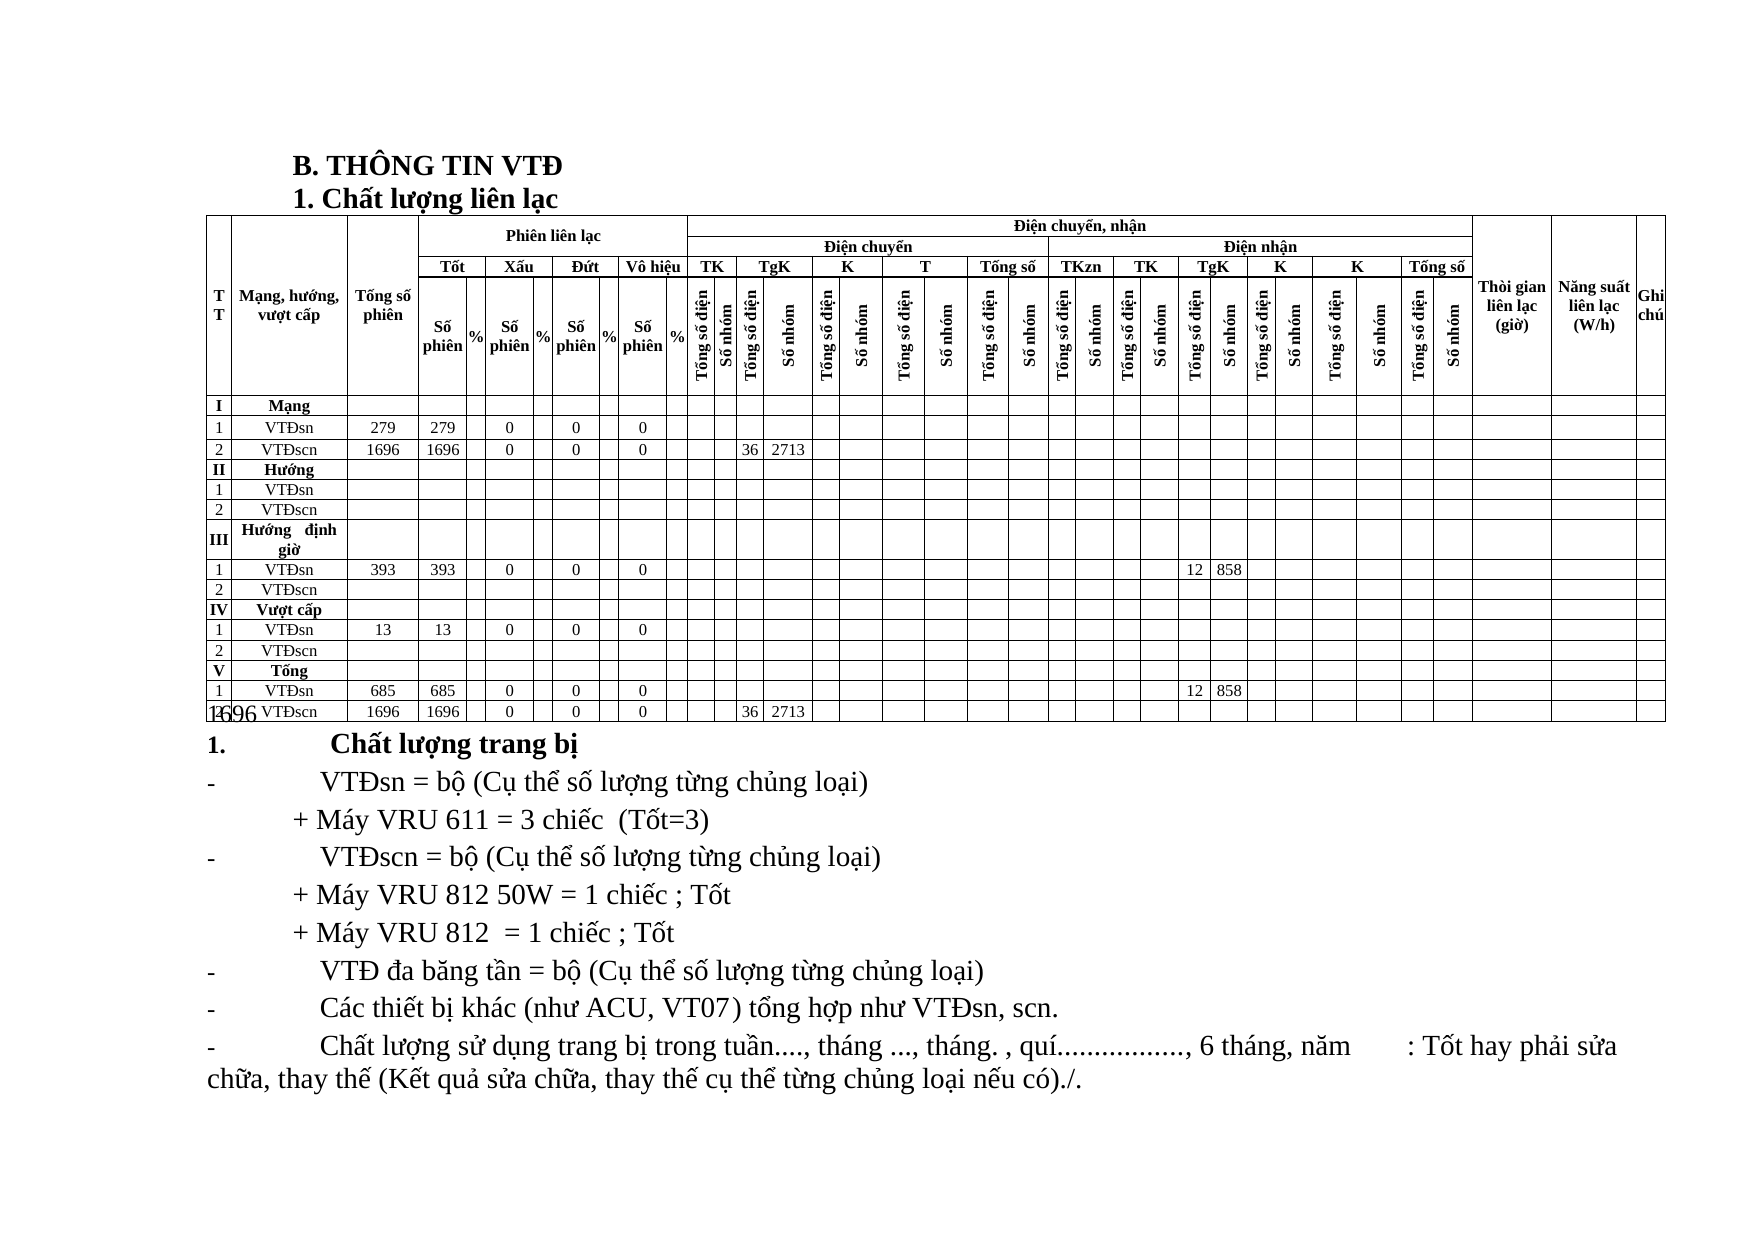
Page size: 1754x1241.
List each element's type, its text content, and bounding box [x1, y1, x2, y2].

table_cell [1248, 620, 1275, 639]
table_cell [1434, 480, 1472, 499]
table_cell [600, 600, 618, 619]
table_cell [1179, 396, 1210, 414]
table_cell [1637, 520, 1665, 558]
table_cell [1049, 701, 1075, 721]
table_cell [813, 580, 839, 599]
table_cell [737, 480, 763, 499]
table_cell [667, 560, 687, 578]
table_cell [968, 600, 1008, 619]
table_cell [1637, 416, 1665, 438]
table_cell 0 [553, 440, 599, 458]
table_cell [737, 620, 763, 639]
table_cell [667, 661, 687, 679]
table_cell [1313, 520, 1356, 558]
table_cell [1179, 500, 1210, 519]
table_cell [1211, 396, 1247, 414]
table_cell [348, 580, 418, 599]
table_cell [1141, 620, 1178, 639]
table_cell [737, 520, 763, 558]
table_cell [1076, 661, 1113, 679]
table_cell [1076, 580, 1113, 599]
table_cell [764, 641, 812, 659]
table_cell [1114, 620, 1140, 639]
table_cell [1434, 416, 1472, 438]
table_cell [883, 641, 924, 659]
table_cell [1211, 416, 1247, 438]
table_cell [348, 396, 418, 414]
table_cell Tổng số điện [1049, 278, 1075, 394]
table_cell [715, 580, 736, 599]
table_cell [667, 416, 687, 438]
table_cell [883, 701, 924, 721]
table_cell [1473, 480, 1551, 499]
table_cell [667, 600, 687, 619]
table_cell 0 [486, 701, 533, 721]
table_cell [1211, 500, 1247, 519]
table_cell [1114, 520, 1140, 558]
table_cell [1552, 500, 1636, 519]
table_cell 0 [619, 440, 666, 458]
table_cell [1276, 520, 1312, 558]
table_cell [1009, 460, 1048, 478]
text + Máy VRU 812 = 1 chiếc ; Tốt [292, 915, 1665, 948]
table_header Điện chuyển, nhận [688, 216, 1472, 236]
table_cell [1009, 396, 1048, 414]
table_header Tống số phiên [348, 216, 418, 394]
table_cell [419, 661, 466, 679]
table_cell [925, 560, 967, 578]
table_cell [534, 500, 552, 519]
table_cell Số nhóm [925, 278, 967, 394]
table_cell 1 [207, 620, 231, 639]
table_cell [968, 520, 1008, 558]
table_cell 685 [419, 681, 466, 700]
table_cell Số phiên [486, 278, 533, 394]
table_cell [1276, 500, 1312, 519]
table_cell [1049, 500, 1075, 519]
table_cell [1276, 480, 1312, 499]
table_cell 0 [486, 620, 533, 639]
table_cell [1248, 560, 1275, 578]
table_cell [1552, 396, 1636, 414]
table_cell [764, 620, 812, 639]
table_cell [1313, 641, 1356, 659]
table_cell [486, 600, 533, 619]
table_cell [925, 480, 967, 499]
table_cell [667, 460, 687, 478]
table_cell [688, 641, 714, 659]
table_cell [600, 661, 618, 679]
table_cell 858 [1211, 681, 1247, 700]
table_cell Số nhóm [764, 278, 812, 394]
table_cell [1141, 560, 1178, 578]
table_cell [925, 620, 967, 639]
table_cell [925, 600, 967, 619]
table_cell [883, 500, 924, 519]
table_cell [553, 396, 599, 414]
table_cell [1049, 620, 1075, 639]
table_cell [667, 440, 687, 458]
table_cell [1357, 681, 1401, 700]
table_cell [1313, 580, 1356, 599]
list Chất lượng sử dụng trang bị trong tuần...., tháng ..., tháng , quí , 6 tháng, năm : Tốt hay phải sửa chữa, thay thế (Kết quả sửa chữa, thay thế cụ thể từng chủng loại nếu có)./. [207, 1028, 1665, 1095]
table_cell 279 [419, 416, 466, 438]
table_cell [1473, 396, 1551, 414]
table_cell [600, 681, 618, 700]
table_cell [737, 681, 763, 700]
table_cell VTĐsn [232, 681, 347, 700]
table_cell [688, 480, 714, 499]
table_cell [1402, 580, 1433, 599]
table_cell [1049, 600, 1075, 619]
table_cell [688, 416, 714, 438]
table_cell 0 [486, 416, 533, 438]
table_cell [1357, 460, 1401, 478]
table_cell [1141, 480, 1178, 499]
table_cell [1009, 641, 1048, 659]
table_cell [1009, 520, 1048, 558]
table_cell [1049, 580, 1075, 599]
table_cell [1313, 416, 1356, 438]
table_cell [1009, 416, 1048, 438]
table_cell IV [207, 600, 231, 619]
text 1. Chất lượng liên lạc [207, 181, 1665, 215]
table_header Năng suất liên lạc (W/h) [1552, 216, 1636, 394]
table_cell [534, 701, 552, 721]
table_cell [1248, 500, 1275, 519]
table_cell Điện nhận [1049, 237, 1472, 256]
table_cell [925, 416, 967, 438]
table_cell Số nhóm [1434, 278, 1472, 394]
table_cell [1276, 396, 1312, 414]
table_cell [1141, 500, 1178, 519]
table_cell [600, 620, 618, 639]
table_cell [1179, 661, 1210, 679]
table_cell [925, 641, 967, 659]
table_cell [1049, 440, 1075, 458]
table_cell Xấu [486, 257, 552, 276]
table_cell [1357, 701, 1401, 721]
table_cell [715, 460, 736, 478]
table_cell [1211, 600, 1247, 619]
table_cell [1473, 560, 1551, 578]
table_cell Số phiên [419, 278, 466, 394]
table_cell [813, 416, 839, 438]
table_cell [1357, 560, 1401, 578]
table_cell [1009, 560, 1048, 578]
table_cell 13 [419, 620, 466, 639]
table_cell [1313, 500, 1356, 519]
table_cell [1313, 701, 1356, 721]
table_cell [1114, 460, 1140, 478]
table_cell [1179, 701, 1210, 721]
table_cell [883, 620, 924, 639]
table_cell [883, 661, 924, 679]
table_cell Số nhóm [1276, 278, 1312, 394]
table_cell [419, 460, 466, 478]
table_cell [534, 600, 552, 619]
table_cell [840, 681, 882, 700]
table_cell [619, 661, 666, 679]
table_cell K [813, 257, 882, 276]
table_header Thòi gian liên lạc (giờ) [1473, 216, 1551, 394]
table_cell [467, 396, 485, 414]
table_cell [840, 600, 882, 619]
table_cell [1402, 620, 1433, 639]
table_cell [1141, 681, 1178, 700]
list Các thiết bị khác (như ACU, VT07 ) tổng hợp như VTĐsn, scn. [207, 990, 1665, 1024]
table_cell [419, 480, 466, 499]
table_cell [1211, 580, 1247, 599]
table_cell 393 [419, 560, 466, 578]
table_cell [1402, 440, 1433, 458]
table_cell [715, 701, 736, 721]
table_cell [1179, 440, 1210, 458]
table_cell Tổng số điện [688, 278, 714, 394]
table_cell [1248, 520, 1275, 558]
table_cell [348, 500, 418, 519]
table_cell I [207, 396, 231, 414]
table_cell [737, 600, 763, 619]
table_cell [553, 600, 599, 619]
table_cell [813, 396, 839, 414]
table_cell [715, 661, 736, 679]
table_cell [1248, 681, 1275, 700]
table_cell [813, 681, 839, 700]
table_cell [715, 396, 736, 414]
table_cell [1179, 641, 1210, 659]
table_cell [667, 580, 687, 599]
table_cell Hướng [232, 460, 347, 478]
table_cell [737, 661, 763, 679]
table_cell 0 [619, 681, 666, 700]
table_cell [1076, 396, 1113, 414]
table_cell [1248, 701, 1275, 721]
table_cell [1637, 600, 1665, 619]
table_cell [1211, 440, 1247, 458]
table_cell [534, 681, 552, 700]
table_cell Tống [232, 661, 347, 679]
table_cell [1179, 520, 1210, 558]
table_cell Số nhóm [840, 278, 882, 394]
table_cell [883, 600, 924, 619]
table_cell [667, 480, 687, 499]
table_cell [486, 460, 533, 478]
table_cell [667, 681, 687, 700]
table_cell [925, 661, 967, 679]
table_cell [715, 641, 736, 659]
table_cell TKzn [1049, 257, 1113, 276]
table_cell [1141, 520, 1178, 558]
table_cell [813, 560, 839, 578]
table_cell VTĐsn [232, 416, 347, 438]
table_cell [1473, 701, 1551, 721]
table_cell [600, 560, 618, 578]
table_cell [1179, 460, 1210, 478]
table_header Phiên liên lạc [419, 216, 687, 256]
table_cell 1 [207, 560, 231, 578]
table_cell 2713 [764, 440, 812, 458]
table_cell [1248, 440, 1275, 458]
table_cell [1114, 440, 1140, 458]
table_cell [764, 520, 812, 558]
table_cell [925, 460, 967, 478]
table_cell Số nhóm [1357, 278, 1401, 394]
table_cell [1552, 661, 1636, 679]
table_cell TK TK [688, 257, 736, 276]
table_cell [1114, 661, 1140, 679]
table_cell 0 [619, 416, 666, 438]
table_cell [467, 600, 485, 619]
table_cell [1637, 460, 1665, 478]
table_cell [1248, 580, 1275, 599]
table_cell 685 [348, 681, 418, 700]
table_cell [1076, 416, 1113, 438]
table_cell [1211, 480, 1247, 499]
table_cell [1473, 500, 1551, 519]
table_cell VTĐscn [232, 440, 347, 458]
table_cell [1141, 460, 1178, 478]
table_cell [1049, 661, 1075, 679]
table_cell [534, 580, 552, 599]
table_cell [813, 520, 839, 558]
table_cell VTĐscn [232, 500, 347, 519]
table_cell [883, 681, 924, 700]
table_cell [840, 396, 882, 414]
table_cell [419, 641, 466, 659]
table_cell V [207, 661, 231, 679]
table_cell 2 [207, 701, 231, 721]
table_cell [925, 520, 967, 558]
table_cell [1076, 480, 1113, 499]
table_cell 12 [1179, 681, 1210, 700]
table_cell [1357, 520, 1401, 558]
table_cell Tổng số điện [813, 278, 839, 394]
table_cell [419, 520, 466, 558]
table_cell [1402, 396, 1433, 414]
table_cell [968, 416, 1008, 438]
table_cell [1552, 681, 1636, 700]
table_cell [1313, 600, 1356, 619]
table_cell 1696 [348, 440, 418, 458]
table_cell [1076, 520, 1113, 558]
table_cell [737, 560, 763, 578]
table_cell [1357, 661, 1401, 679]
table_cell [348, 520, 418, 558]
table_cell [715, 560, 736, 578]
table_cell [688, 580, 714, 599]
table_cell [467, 701, 485, 721]
table_cell [553, 480, 599, 499]
table_cell VTĐscn [232, 641, 347, 659]
table_cell [1211, 620, 1247, 639]
table_cell 0 [553, 701, 599, 721]
table_cell [1114, 560, 1140, 578]
table_cell [883, 396, 924, 414]
table_cell [1402, 641, 1433, 659]
table_cell Tổng số điện [1248, 278, 1275, 394]
table_cell [600, 396, 618, 414]
table_cell [1248, 661, 1275, 679]
table_cell [486, 520, 533, 558]
table_cell [1552, 440, 1636, 458]
table_cell [1552, 416, 1636, 438]
table_cell TgK [1179, 257, 1247, 276]
table_cell [1434, 600, 1472, 619]
table_cell [1114, 416, 1140, 438]
table_cell [1357, 480, 1401, 499]
table_cell [1402, 520, 1433, 558]
table_cell [534, 641, 552, 659]
table_cell [925, 701, 967, 721]
table_cell [968, 460, 1008, 478]
table_cell [688, 396, 714, 414]
table_cell [1552, 620, 1636, 639]
table_cell Số nhóm [715, 278, 736, 394]
table_cell [1357, 396, 1401, 414]
table_cell 2 [207, 500, 231, 519]
table_cell [1434, 641, 1472, 659]
table_cell [1637, 661, 1665, 679]
table_cell [467, 480, 485, 499]
table_cell [619, 480, 666, 499]
table_cell [467, 440, 485, 458]
table_cell [667, 396, 687, 414]
table_cell [467, 641, 485, 659]
table_cell Tổng số điện [1179, 278, 1210, 394]
table_cell [600, 500, 618, 519]
table_cell [1313, 681, 1356, 700]
table_cell 12 [1179, 560, 1210, 578]
table_cell [968, 560, 1008, 578]
table_cell [1313, 620, 1356, 639]
table_cell [688, 600, 714, 619]
table_cell 1 [207, 480, 231, 499]
table_cell [1637, 440, 1665, 458]
table_cell [1473, 440, 1551, 458]
table_cell [813, 460, 839, 478]
table_cell [1473, 600, 1551, 619]
table_cell [688, 520, 714, 558]
table_cell Tổng số điện [1114, 278, 1140, 394]
table_cell [968, 440, 1008, 458]
table_cell [688, 701, 714, 721]
table_cell [1637, 701, 1665, 721]
table_cell [1248, 416, 1275, 438]
table_cell 13 [348, 620, 418, 639]
list VTĐscn = bộ (Cụ thể số lượng từng chủng loại) [207, 839, 1665, 873]
table_cell Tổng số điện [737, 278, 763, 394]
table_cell [764, 500, 812, 519]
table_cell [813, 620, 839, 639]
table_header Mạng, hướng, vượt cấp [232, 216, 347, 394]
table_cell [715, 600, 736, 619]
table_cell [715, 620, 736, 639]
table_cell [1313, 440, 1356, 458]
table_cell [348, 600, 418, 619]
table_cell [1114, 500, 1140, 519]
table_cell [534, 396, 552, 414]
table_cell [968, 641, 1008, 659]
table_cell Điện chuyển [688, 237, 1048, 256]
table_cell [1552, 641, 1636, 659]
table_cell [1114, 701, 1140, 721]
table_cell 2 [207, 580, 231, 599]
table_cell 0 [553, 620, 599, 639]
table_cell % [534, 278, 552, 394]
table_cell [737, 580, 763, 599]
table_cell [1179, 416, 1210, 438]
table_cell [667, 620, 687, 639]
table_cell [1434, 661, 1472, 679]
table_cell [1473, 460, 1551, 478]
table_cell Số nhóm [1141, 278, 1178, 394]
table_cell [688, 681, 714, 700]
table_cell 1 [207, 681, 231, 700]
table_cell [1402, 600, 1433, 619]
table_cell [1009, 661, 1048, 679]
table_cell [883, 520, 924, 558]
table_cell [764, 681, 812, 700]
table_cell [840, 416, 882, 438]
table_cell [1313, 661, 1356, 679]
table_cell [1357, 641, 1401, 659]
table_cell [1637, 580, 1665, 599]
table_cell [600, 520, 618, 558]
table_cell [1211, 701, 1247, 721]
table_cell [467, 661, 485, 679]
table_cell 1 [207, 416, 231, 438]
table_cell [813, 701, 839, 721]
table_cell 0 [619, 701, 666, 721]
table_cell 36 [737, 440, 763, 458]
table_cell K [1313, 257, 1401, 276]
table_cell [1276, 460, 1312, 478]
table_cell [688, 440, 714, 458]
table_cell 0 [553, 681, 599, 700]
table_cell [1141, 396, 1178, 414]
table_cell 858 [1211, 560, 1247, 578]
table_cell [1473, 681, 1551, 700]
table_cell [486, 480, 533, 499]
table_cell [1473, 661, 1551, 679]
table_cell [1009, 580, 1048, 599]
table_cell [688, 460, 714, 478]
table_cell VTĐsn [232, 480, 347, 499]
table_cell VTĐsn [232, 620, 347, 639]
table_cell [1049, 396, 1075, 414]
table_cell [688, 560, 714, 578]
table_cell [667, 520, 687, 558]
table_cell [1434, 701, 1472, 721]
table_cell [1402, 560, 1433, 578]
table_cell [1248, 460, 1275, 478]
table_cell [534, 480, 552, 499]
list VTĐsn = bộ (Cụ thể số lượng từng chủng loại) [207, 764, 1665, 798]
table_cell II [207, 460, 231, 478]
table_cell [1434, 681, 1472, 700]
table_cell [925, 440, 967, 458]
table_cell [883, 580, 924, 599]
table_cell III [207, 520, 231, 558]
table_cell T [883, 257, 967, 276]
table_cell [1076, 460, 1113, 478]
table_cell [968, 620, 1008, 639]
table_cell [1552, 460, 1636, 478]
table_cell [1637, 681, 1665, 700]
table_cell [348, 480, 418, 499]
table_cell [968, 396, 1008, 414]
table_cell 2 [207, 641, 231, 659]
table_cell [600, 416, 618, 438]
table_cell [486, 396, 533, 414]
table_cell [764, 661, 812, 679]
table_cell [840, 661, 882, 679]
table_cell % [600, 278, 618, 394]
table_cell [715, 480, 736, 499]
table_cell 1696 [419, 440, 466, 458]
table_cell [1313, 480, 1356, 499]
table_cell [1402, 480, 1433, 499]
table_cell [619, 396, 666, 414]
table_cell [1313, 460, 1356, 478]
table_cell [419, 500, 466, 519]
table_cell [1009, 480, 1048, 499]
table_cell [1114, 480, 1140, 499]
table_cell [619, 460, 666, 478]
table_cell [553, 500, 599, 519]
table_cell [1402, 681, 1433, 700]
table_cell [1009, 600, 1048, 619]
table_cell [1049, 480, 1075, 499]
table_cell Tống số [1402, 257, 1472, 276]
table_cell [1276, 641, 1312, 659]
table_cell [1434, 440, 1472, 458]
table_cell [840, 520, 882, 558]
table_cell [813, 600, 839, 619]
table_cell [813, 641, 839, 659]
table_cell [1009, 681, 1048, 700]
table_cell [968, 480, 1008, 499]
table_cell 0 [553, 560, 599, 578]
table_cell Tống số [968, 257, 1048, 276]
table_cell [467, 500, 485, 519]
table_cell [419, 396, 466, 414]
table_cell [1276, 620, 1312, 639]
table_cell [1276, 661, 1312, 679]
table_cell [813, 500, 839, 519]
table_cell 0 [619, 560, 666, 578]
table_cell VTĐsn [232, 560, 347, 578]
table_cell [1552, 480, 1636, 499]
table_cell [534, 620, 552, 639]
table_cell [467, 460, 485, 478]
table_cell [813, 661, 839, 679]
table_cell [968, 580, 1008, 599]
table_cell [1552, 560, 1636, 578]
table_cell [1434, 520, 1472, 558]
table_cell [840, 701, 882, 721]
table_cell [1179, 620, 1210, 639]
table_cell [925, 500, 967, 519]
table_cell VTĐscn [232, 580, 347, 599]
table_cell [1076, 620, 1113, 639]
table_cell [1114, 396, 1140, 414]
table_cell [553, 641, 599, 659]
table_cell [1049, 641, 1075, 659]
table_cell 279 [348, 416, 418, 438]
table_cell [1357, 580, 1401, 599]
table_cell [667, 641, 687, 659]
table_cell [600, 701, 618, 721]
table_cell 2713 [764, 701, 812, 721]
table_cell [534, 520, 552, 558]
table_cell VTĐscn [232, 701, 347, 721]
table_cell [1076, 500, 1113, 519]
table_cell Vượt cấp [232, 600, 347, 619]
table_cell [1248, 480, 1275, 499]
table_cell [1049, 460, 1075, 478]
table_cell [1076, 681, 1113, 700]
table_cell [1179, 480, 1210, 499]
table_cell [1141, 641, 1178, 659]
table_cell TgK [737, 257, 812, 276]
list VTĐ đa băng tần = bộ (Cụ thể số lượng từng chủng loại) [207, 953, 1665, 986]
table_cell [1473, 580, 1551, 599]
table_cell [534, 440, 552, 458]
table_cell [1473, 416, 1551, 438]
table_cell [1434, 460, 1472, 478]
text + Máy VRU 812 50W = 1 chiếc ; Tốt [292, 877, 1665, 911]
table_cell [1276, 701, 1312, 721]
table_cell [1357, 600, 1401, 619]
table_cell [1076, 560, 1113, 578]
table_cell [737, 460, 763, 478]
table_cell [486, 661, 533, 679]
table_cell [1637, 480, 1665, 499]
table_cell [737, 641, 763, 659]
table_cell [1248, 641, 1275, 659]
table_cell [737, 416, 763, 438]
table_cell [1248, 600, 1275, 619]
table_cell [348, 460, 418, 478]
table_cell [1552, 520, 1636, 558]
table_cell Số nhóm [1076, 278, 1113, 394]
table_cell [619, 600, 666, 619]
table_cell [1637, 396, 1665, 414]
table_cell [813, 480, 839, 499]
table_cell [764, 600, 812, 619]
table_cell [619, 520, 666, 558]
table_cell [764, 560, 812, 578]
table_cell [600, 641, 618, 659]
table_cell [1276, 416, 1312, 438]
table_cell [1141, 440, 1178, 458]
table_cell [600, 480, 618, 499]
table_cell [1434, 500, 1472, 519]
table_cell [883, 480, 924, 499]
table_cell [1141, 701, 1178, 721]
table_cell [348, 641, 418, 659]
table_cell [1402, 661, 1433, 679]
table_cell [1114, 641, 1140, 659]
table_cell Tổng số điện [968, 278, 1008, 394]
table_cell [1357, 500, 1401, 519]
table_cell [1049, 681, 1075, 700]
table_cell [467, 416, 485, 438]
table_cell [1473, 641, 1551, 659]
table_cell [813, 440, 839, 458]
table_cell 0 [553, 416, 599, 438]
table_cell [968, 681, 1008, 700]
table_cell [1276, 681, 1312, 700]
table_cell [840, 480, 882, 499]
table_cell [925, 580, 967, 599]
table_cell [1637, 641, 1665, 659]
table_cell [1009, 701, 1048, 721]
table_cell [715, 416, 736, 438]
table_cell [534, 661, 552, 679]
table_cell [1114, 681, 1140, 700]
table_cell [486, 580, 533, 599]
table_cell [1211, 520, 1247, 558]
table_cell [1009, 620, 1048, 639]
table_cell [1434, 560, 1472, 578]
table_cell [1637, 560, 1665, 578]
table_cell 0 [486, 681, 533, 700]
table_cell [553, 460, 599, 478]
table_cell [1434, 620, 1472, 639]
table_cell [1049, 520, 1075, 558]
table_cell [688, 620, 714, 639]
table_cell [1114, 600, 1140, 619]
table_cell [840, 560, 882, 578]
table_cell [1114, 580, 1140, 599]
table_cell [419, 600, 466, 619]
table_cell [1313, 396, 1356, 414]
table_cell [1076, 641, 1113, 659]
table_cell [1276, 600, 1312, 619]
table_header Ghi chú [1637, 216, 1665, 394]
table_cell [925, 681, 967, 700]
table_cell [1049, 560, 1075, 578]
table_cell Đứt [553, 257, 618, 276]
table_cell Số nhóm [1009, 278, 1048, 394]
table_cell [737, 396, 763, 414]
table_cell Số phiên [553, 278, 599, 394]
table_cell [715, 500, 736, 519]
table_cell [467, 620, 485, 639]
table_cell [486, 500, 533, 519]
table_cell Tổng số điện [883, 278, 924, 394]
table_cell [715, 520, 736, 558]
table_cell [1141, 416, 1178, 438]
table_cell [840, 620, 882, 639]
table_cell Mạng [232, 396, 347, 414]
table_cell [1473, 620, 1551, 639]
table_cell [715, 440, 736, 458]
table_cell [553, 580, 599, 599]
table_cell [467, 520, 485, 558]
table_cell [1276, 580, 1312, 599]
table_cell Tổng số điện [1313, 278, 1356, 394]
table_cell [883, 460, 924, 478]
table_cell [1276, 560, 1312, 578]
table_cell [737, 500, 763, 519]
table_cell [1357, 416, 1401, 438]
table_cell [600, 440, 618, 458]
table_cell [1552, 701, 1636, 721]
table_cell [1141, 661, 1178, 679]
table_cell [1049, 416, 1075, 438]
table_cell 0 [486, 560, 533, 578]
table_cell [467, 580, 485, 599]
table_cell Tổng số điện [1402, 278, 1433, 394]
text + Máy VRU 611 = 3 chiếc (Tốt=3) [292, 802, 1665, 835]
table_cell 1696 [419, 701, 466, 721]
table_cell [600, 460, 618, 478]
table_cell [553, 661, 599, 679]
table_cell [1276, 440, 1312, 458]
table_cell [764, 480, 812, 499]
table_cell [534, 460, 552, 478]
table_cell [840, 440, 882, 458]
table_cell [840, 460, 882, 478]
table_cell [715, 681, 736, 700]
table_cell [1637, 620, 1665, 639]
table_cell [1009, 500, 1048, 519]
table_cell 36 [737, 701, 763, 721]
table_cell [619, 641, 666, 659]
table_cell [1211, 661, 1247, 679]
table_cell [467, 560, 485, 578]
table_cell [619, 580, 666, 599]
table_cell [1313, 560, 1356, 578]
table_cell Vô hiệu [619, 257, 687, 276]
table_cell [1211, 641, 1247, 659]
table_cell [1141, 580, 1178, 599]
table_cell [1076, 600, 1113, 619]
table_cell [968, 500, 1008, 519]
table_cell % [467, 278, 485, 394]
table_cell 1696 [348, 701, 418, 721]
table_cell [534, 560, 552, 578]
table_cell [764, 396, 812, 414]
table_cell [968, 701, 1008, 721]
table_cell [840, 580, 882, 599]
table_cell K [1248, 257, 1312, 276]
table_cell [883, 416, 924, 438]
table_cell [1211, 460, 1247, 478]
table_cell [1179, 600, 1210, 619]
table_cell [348, 661, 418, 679]
table_cell [486, 641, 533, 659]
table_cell [1357, 440, 1401, 458]
table_cell [1402, 701, 1433, 721]
table_cell [667, 500, 687, 519]
table_cell [1552, 600, 1636, 619]
table_cell [883, 560, 924, 578]
table_cell Hướng định giờ [232, 520, 347, 558]
table_cell [1434, 396, 1472, 414]
table_cell [1434, 580, 1472, 599]
table_cell 2 [207, 440, 231, 458]
table_cell [467, 681, 485, 700]
table_cell [667, 701, 687, 721]
table_cell [1009, 440, 1048, 458]
table_cell [600, 580, 618, 599]
table_cell Tốt [419, 257, 485, 276]
table_cell [619, 500, 666, 519]
table_cell [883, 440, 924, 458]
table_cell [925, 396, 967, 414]
table_cell [688, 661, 714, 679]
table_cell [1179, 580, 1210, 599]
table_cell Số nhóm [1211, 278, 1247, 394]
table_cell [1076, 440, 1113, 458]
table_cell [968, 661, 1008, 679]
list Chất lượng trang bị [207, 726, 1665, 760]
table_cell [1473, 520, 1551, 558]
table_cell [764, 416, 812, 438]
table_cell [1076, 701, 1113, 721]
table_cell [840, 641, 882, 659]
table_cell [1357, 620, 1401, 639]
table_cell [764, 460, 812, 478]
table_cell TK [1114, 257, 1178, 276]
table_cell [1402, 416, 1433, 438]
table_cell [764, 580, 812, 599]
text B. THÔNG TIN VTĐ [207, 148, 1665, 181]
table_cell 393 [348, 560, 418, 578]
table_cell [1248, 396, 1275, 414]
table_cell [1637, 500, 1665, 519]
table_cell % [667, 278, 687, 394]
table_cell [1402, 460, 1433, 478]
table_cell Số phiên [619, 278, 666, 394]
table_cell [1402, 500, 1433, 519]
table_cell [1552, 580, 1636, 599]
table_cell [1141, 600, 1178, 619]
table_cell [419, 580, 466, 599]
table_cell [840, 500, 882, 519]
table_cell [553, 520, 599, 558]
table_header TT [207, 216, 231, 394]
table_cell [688, 500, 714, 519]
table_cell 0 [619, 620, 666, 639]
table_cell 0 [486, 440, 533, 458]
table_cell [534, 416, 552, 438]
